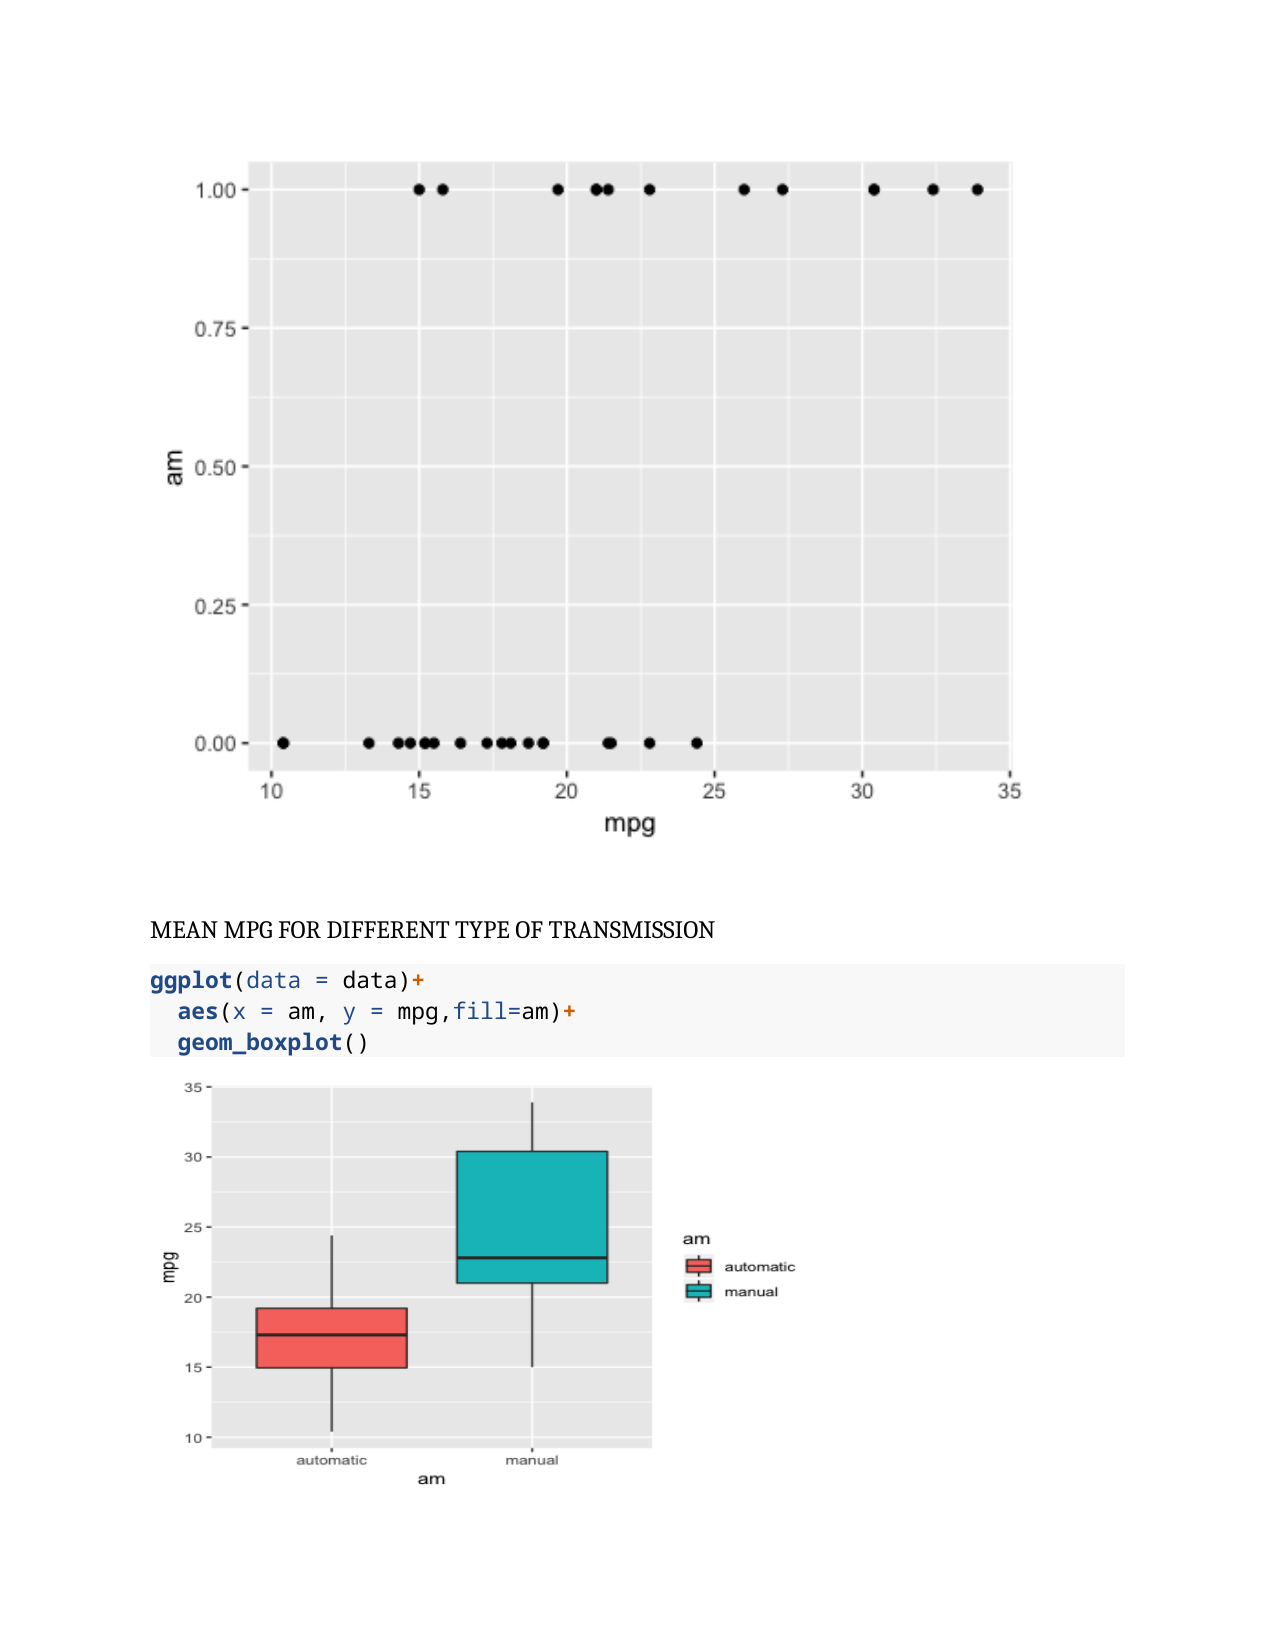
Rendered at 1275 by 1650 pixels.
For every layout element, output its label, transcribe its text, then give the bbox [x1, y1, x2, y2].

picture [150, 150, 1025, 850]
text MEAN MPG FOR DIFFERENT TYPE OF TRANSMISSION [150, 916, 1125, 945]
picture [150, 1078, 816, 1495]
text ggplot(data = data)+ aes(x = am, y = mpg,fill=am)+ geom_boxplot() [370, 964, 1125, 1057]
